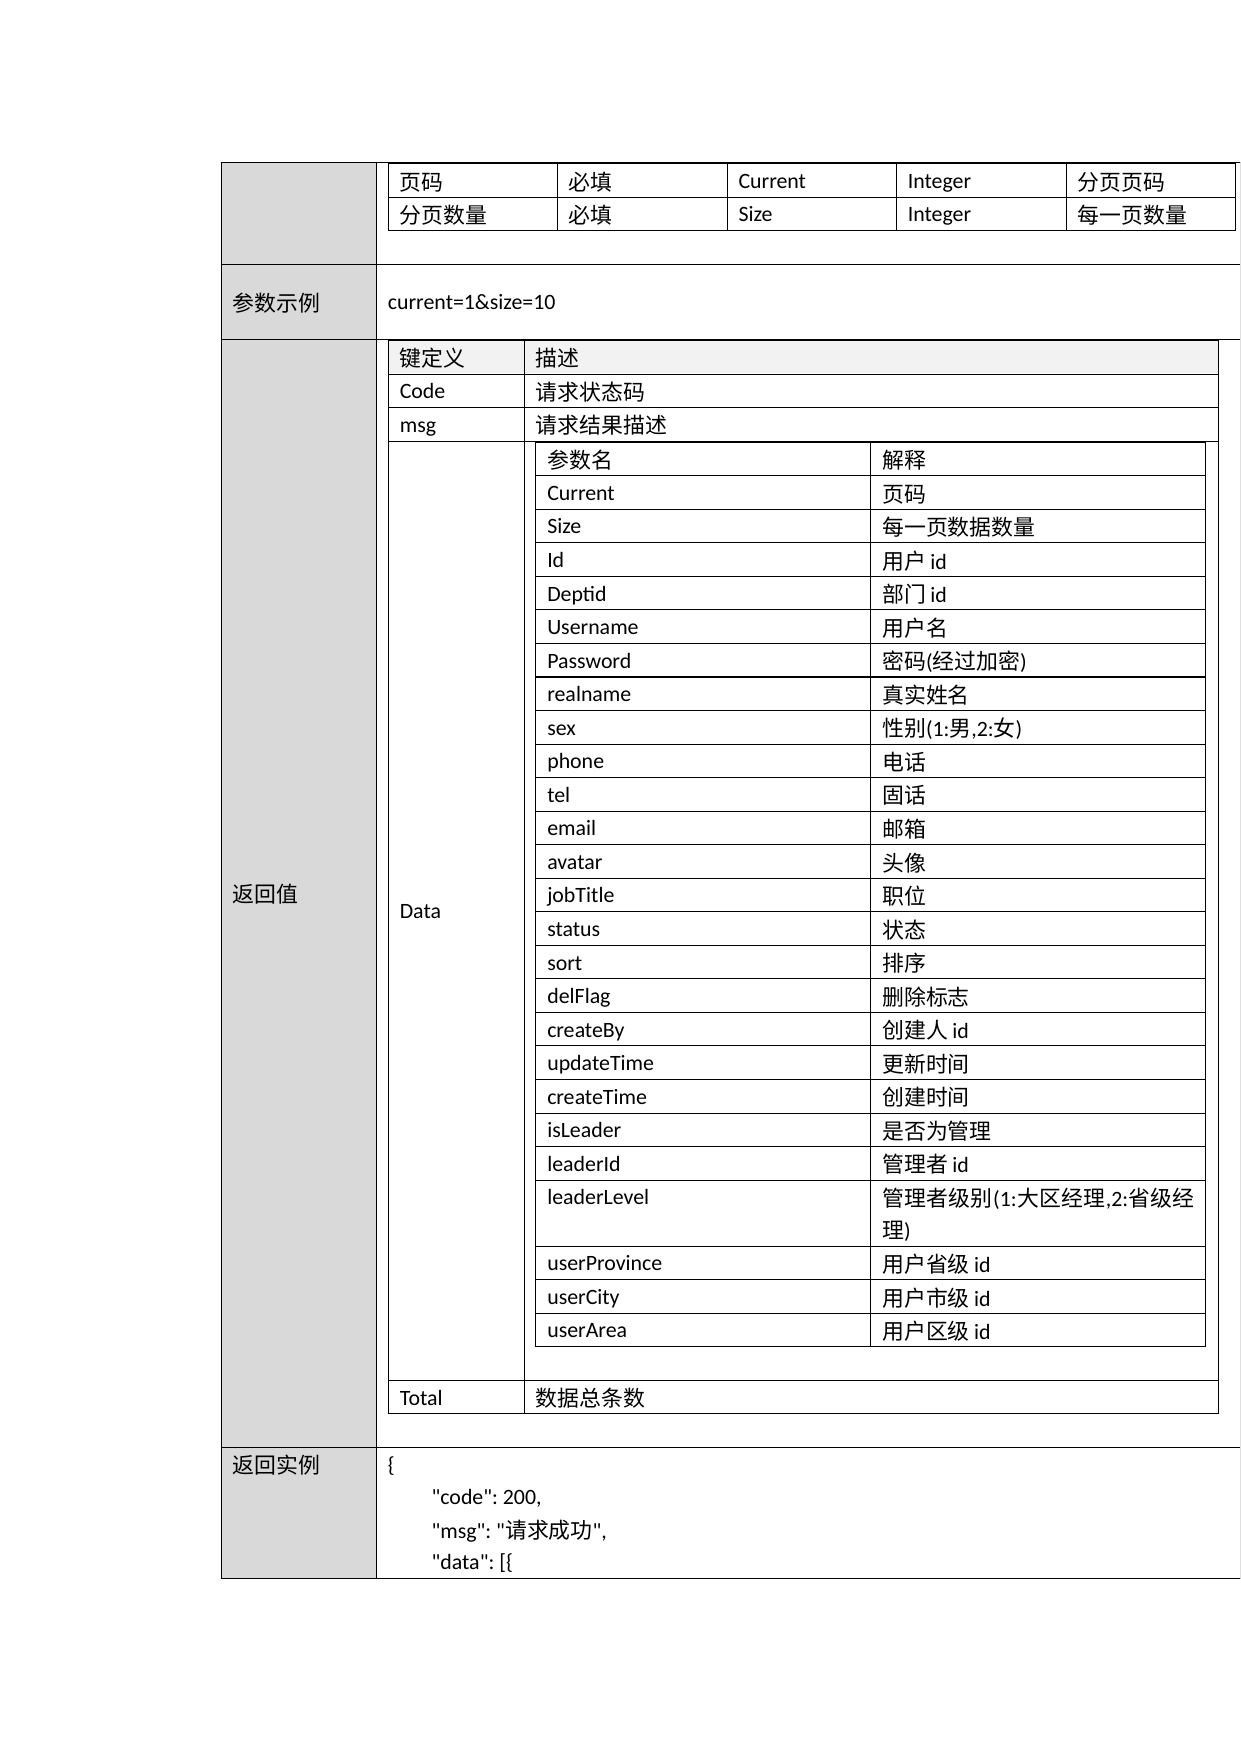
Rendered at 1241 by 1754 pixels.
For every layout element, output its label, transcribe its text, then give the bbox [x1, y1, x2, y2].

table_cell 参数说明 [222, 163, 376, 264]
table_cell 返回实例 [222, 1448, 376, 1578]
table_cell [377, 1448, 1240, 1578]
table_cell 返回值 [222, 340, 376, 1447]
table_cell [377, 163, 1240, 264]
table_cell 参数示例 [222, 265, 376, 339]
table_cell current=1&size=10 [377, 265, 1240, 339]
table_cell [377, 340, 1240, 1447]
